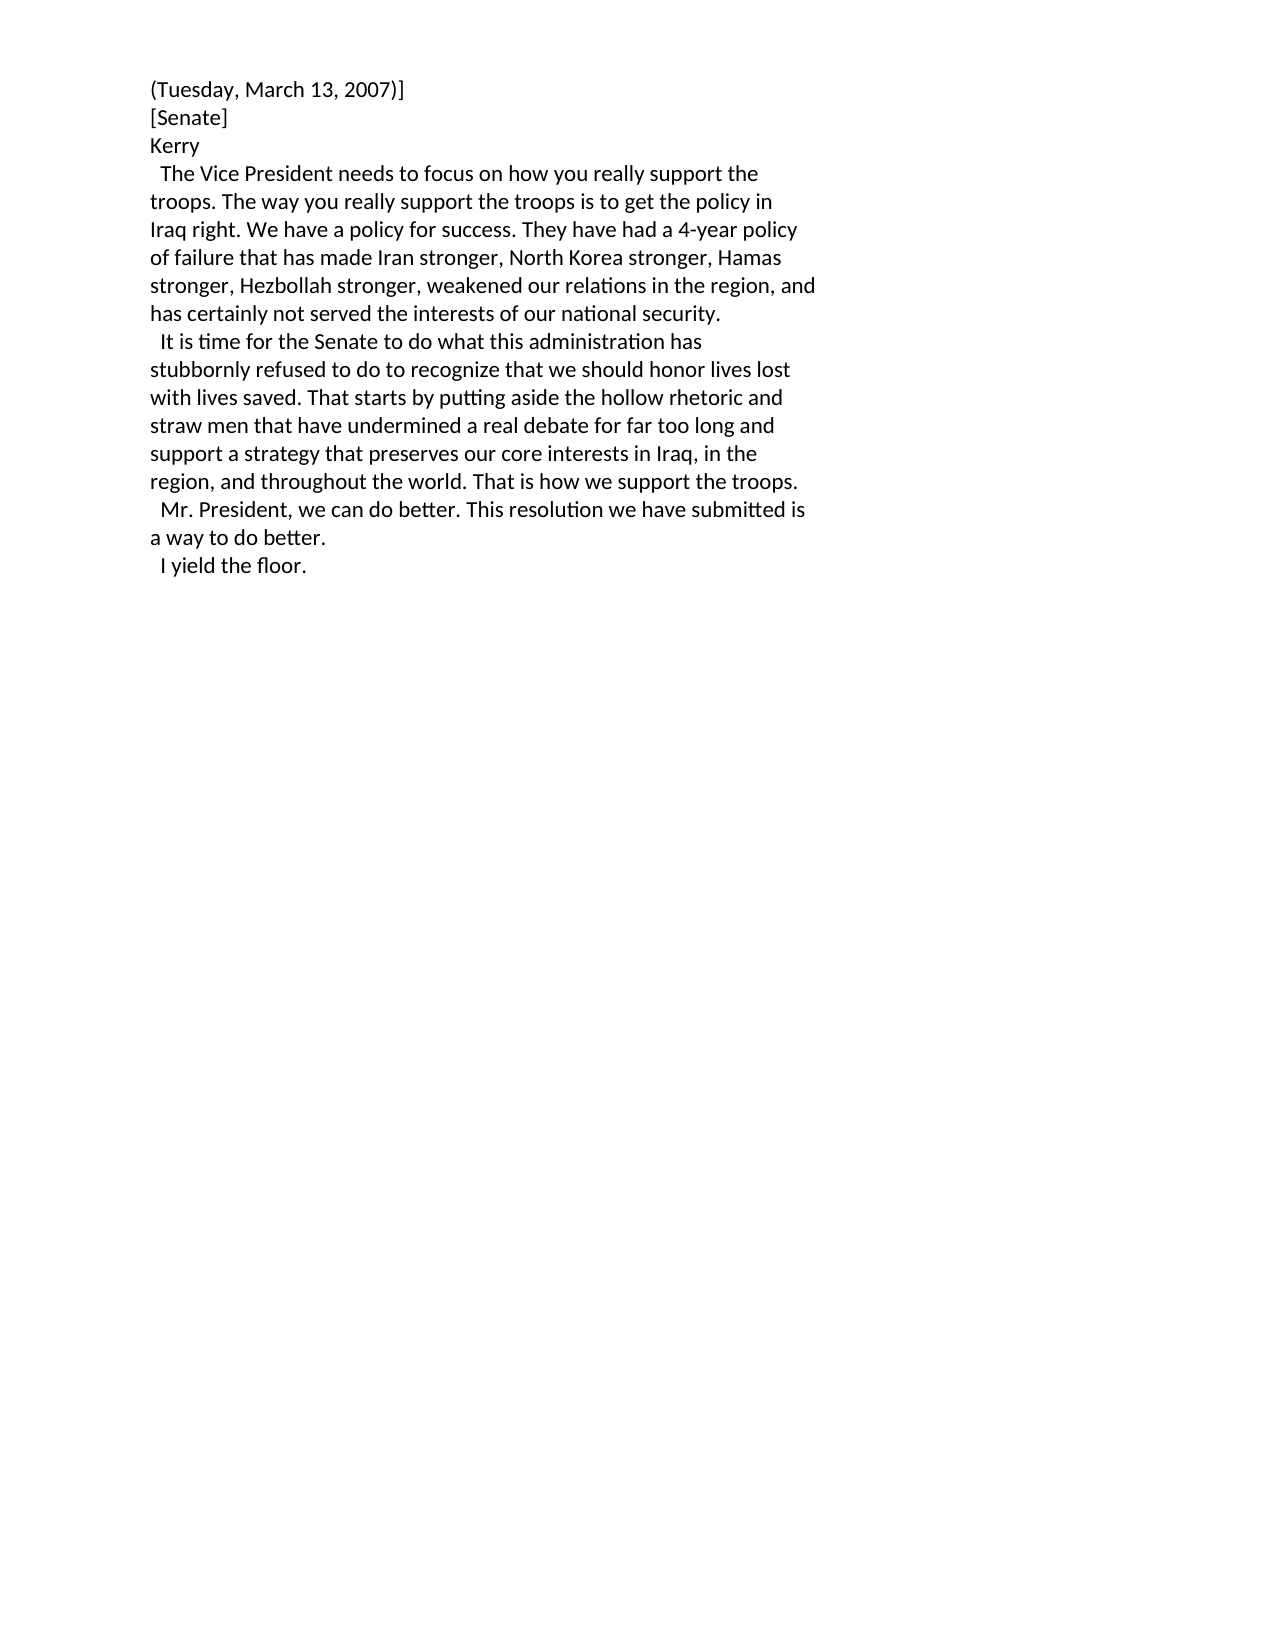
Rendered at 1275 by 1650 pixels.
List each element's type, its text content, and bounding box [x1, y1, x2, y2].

text stronger, Hezbollah stronger, weakened our relations in the region, and [150, 271, 1125, 299]
text It is time for the Senate to do what this administration has [150, 327, 1125, 355]
text stubbornly refused to do to recognize that we should honor lives lost [150, 355, 1125, 383]
text with lives saved. That starts by putting aside the hollow rhetoric and [150, 383, 1125, 411]
text region, and throughout the world. That is how we support the troops. [150, 467, 1125, 495]
text of failure that has made Iran stronger, North Korea stronger, Hamas [150, 243, 1125, 271]
text I yield the floor. [150, 551, 1125, 579]
text straw men that have undermined a real debate for far too long and [150, 411, 1125, 439]
text has certainly not served the interests of our national security. [150, 299, 1125, 327]
text a way to do better. [150, 523, 1125, 551]
text The Vice President needs to focus on how you really support the [150, 159, 1125, 187]
text Iraq right. We have a policy for success. They have had a 4-year policy [150, 215, 1125, 243]
text Mr. President, we can do better. This resolution we have submitted is [150, 495, 1125, 523]
text support a strategy that preserves our core interests in Iraq, in the [150, 439, 1125, 467]
text troops. The way you really support the troops is to get the policy in [150, 187, 1125, 215]
